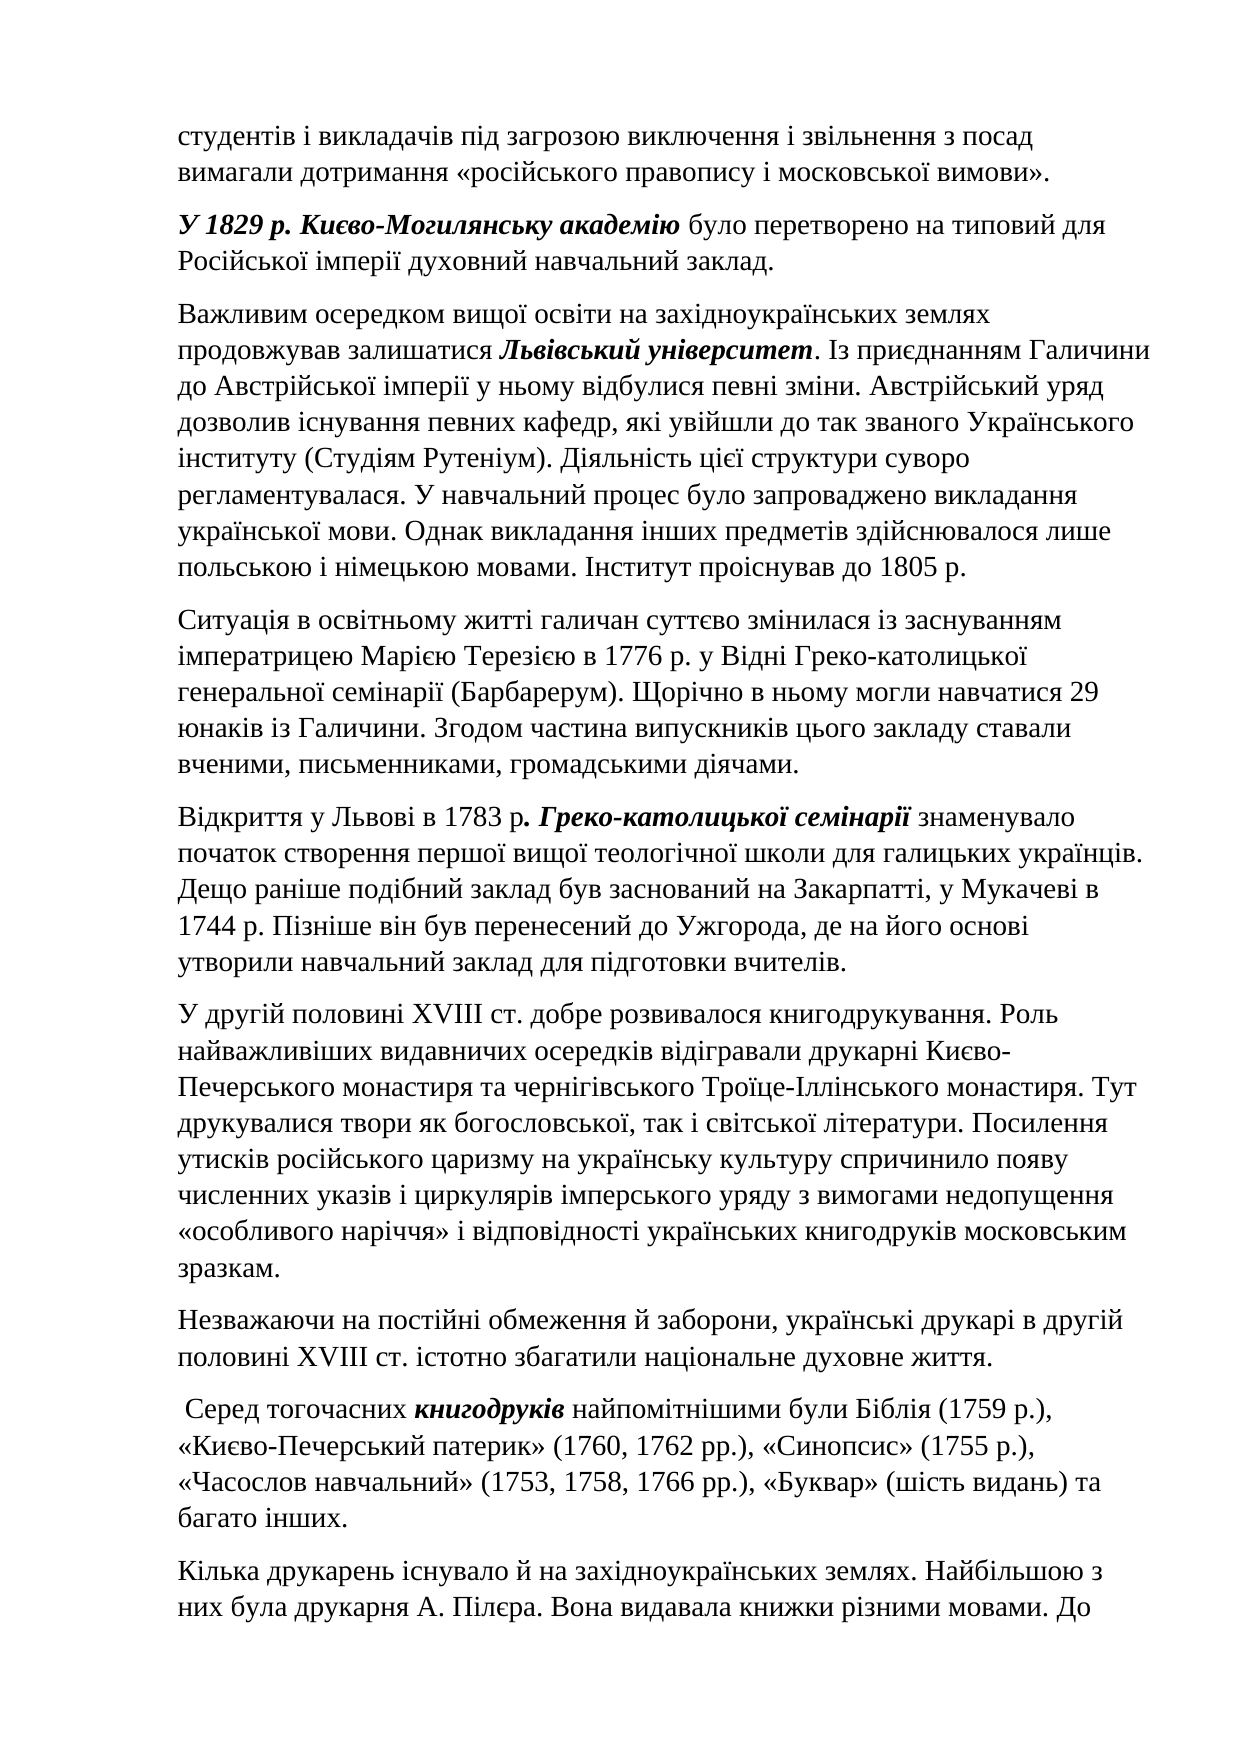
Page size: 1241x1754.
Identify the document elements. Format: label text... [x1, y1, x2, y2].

text У 1829 р. Києво-Могилянську академію було перетворено на типовий для Російської імперії духовний навчальний заклад. [177, 207, 1152, 277]
text студентів і викладачів під загрозою виключення і звільнення з посад вимагали дотримання «російського правопису і московської вимови». [177, 118, 1152, 188]
text Незважаючи на постійні обмеження й заборони, українські друкарі в другій половині ХVІІІ ст. істотно збагатили національне духовне життя. [177, 1302, 1152, 1372]
text Ситуація в освітньому житті галичан суттєво змінилася із заснуванням імператрицею Марією Терезією в 1776 р. у Відні Греко-католицької генеральної семінарії (Барбарерум). Щорічно в ньому могли навчатися 29 юнаків із Галичини. Згодом частина випускників цього закладу ставали вченими, письменниками, громадськими діячами. [177, 602, 1152, 780]
text Важливим осередком вищої освіти на західноукраїнських землях продовжував залишатися Львівський університет. Із приєднанням Галичини до Австрійської імперії у ньому відбулися певні зміни. Австрійський уряд дозволив існування певних кафедр, які увійшли до так званого Українського інституту (Студіям Рутеніум). Діяльність цієї структури суворо регламентувалася. У навчальний процес було запроваджено викладання української мови. Однак викладання інших предметів здійснювалося лише польською і німецькою мовами. Інститут проіснував до 1805 р. [177, 296, 1152, 583]
text Відкриття у Львові в 1783 р. Греко-католицької семінарії знаменувало початок створення першої вищої теологічної школи для галицьких українців. Дещо раніше подібний заклад був заснований на Закарпатті, у Мукачеві в 1744 р. Пізніше він був перенесений до Ужгорода, де на його основі утворили навчальний заклад для підготовки вчителів. [177, 799, 1152, 977]
text Серед тогочасних книгодруків найпомітнішими були Біблія (1759 р.), «Києво-Печерський патерик» (1760, 1762 рр.), «Синопсис» (1755 р.), «Часослов навчальний» (1753, 1758, 1766 рр.), «Буквар» (шість видань) та багато інших. [177, 1391, 1152, 1533]
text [177, 1553, 1152, 1622]
text У другій половині XVIII ст. добре розвивалося книгодрукування. Роль найважливіших видавничих осередків відігравали друкарні Києво-Печерського монастиря та чернігівського Троїце-Іллінського монастиря. Тут друкувалися твори як богословської, так і світської літератури. Посилення утисків російського царизму на українську культуру спричинило появу численних указів і циркулярів імперського уряду з вимогами недопущення «особливого наріччя» і відповідності українських книгодруків московським зразкам. [177, 997, 1152, 1283]
